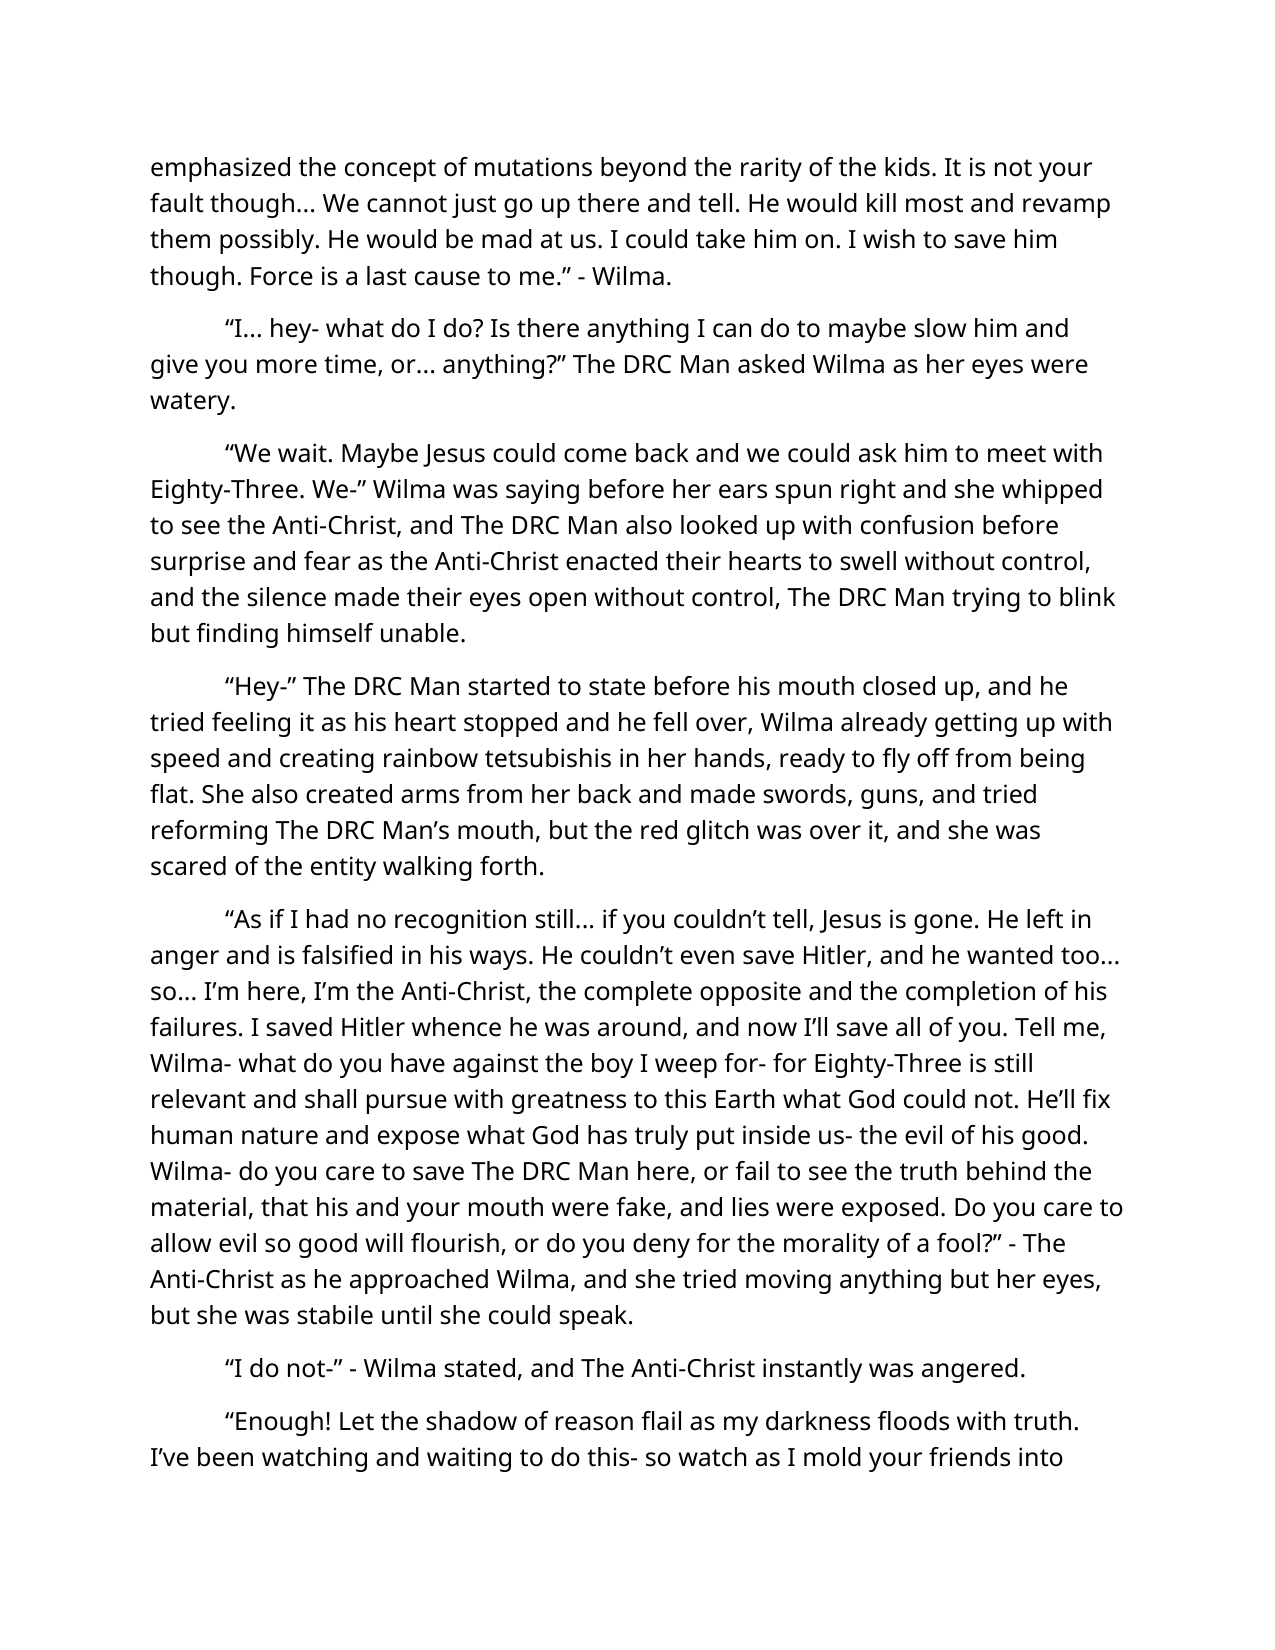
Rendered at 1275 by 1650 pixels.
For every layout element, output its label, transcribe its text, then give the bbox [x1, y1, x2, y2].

text “Hey-” The DRC Man started to state before his mouth closed up, and he tried feeling it as his heart stopped and he fell over, Wilma already getting up with speed and creating rainbow tetsubishis in her hands, ready to fly off from being flat. She also created arms from her back and made swords, guns, and tried reforming The DRC Man’s mouth, but the red glitch was over it, and she was scared of the entity walking forth. [150, 668, 1125, 883]
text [150, 1403, 1125, 1473]
text “I do not-” - Wilma stated, and The Anti-Christ instantly was angered. [150, 1351, 1125, 1385]
text “I... hey- what do I do? Is there anything I can do to maybe slow him and give you more time, or... anything?” The DRC Man asked Wilma as her eyes were watery. [150, 311, 1125, 417]
text “As if I had no recognition still... if you couldn’t tell, Jesus is gone. He left in anger and is falsified in his ways. He couldn’t even save Hitler, and he wanted too... so... I’m here, I’m the Anti-Christ, the complete opposite and the completion of his failures. I saved Hitler whence he was around, and now I’ll save all of you. Tell me, Wilma- what do you have against the boy I weep for- for Eighty-Three is still relevant and shall pursue with greatness to this Earth what God could not. He’ll fix human nature and expose what God has truly put inside us- the evil of his good. Wilma- do you care to save The DRC Man here, or fail to see the truth behind the material, that his and your mouth were fake, and lies were exposed. Do you care to allow evil so good will flourish, or do you deny for the morality of a fool?” - The Anti-Christ as he approached Wilma, and she tried moving anything but her eyes, but she was stabile until she could speak. [150, 901, 1125, 1332]
text “We wait. Maybe Jesus could come back and we could ask him to meet with Eighty-Three. We-” Wilma was saying before her ears spun right and she whipped to see the Anti-Christ, and The DRC Man also looked up with confusion before surprise and fear as the Anti-Christ enacted their hearts to swell without control, and the silence made their eyes open without control, The DRC Man trying to blink but finding himself unable. [150, 436, 1125, 650]
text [150, 150, 1125, 292]
